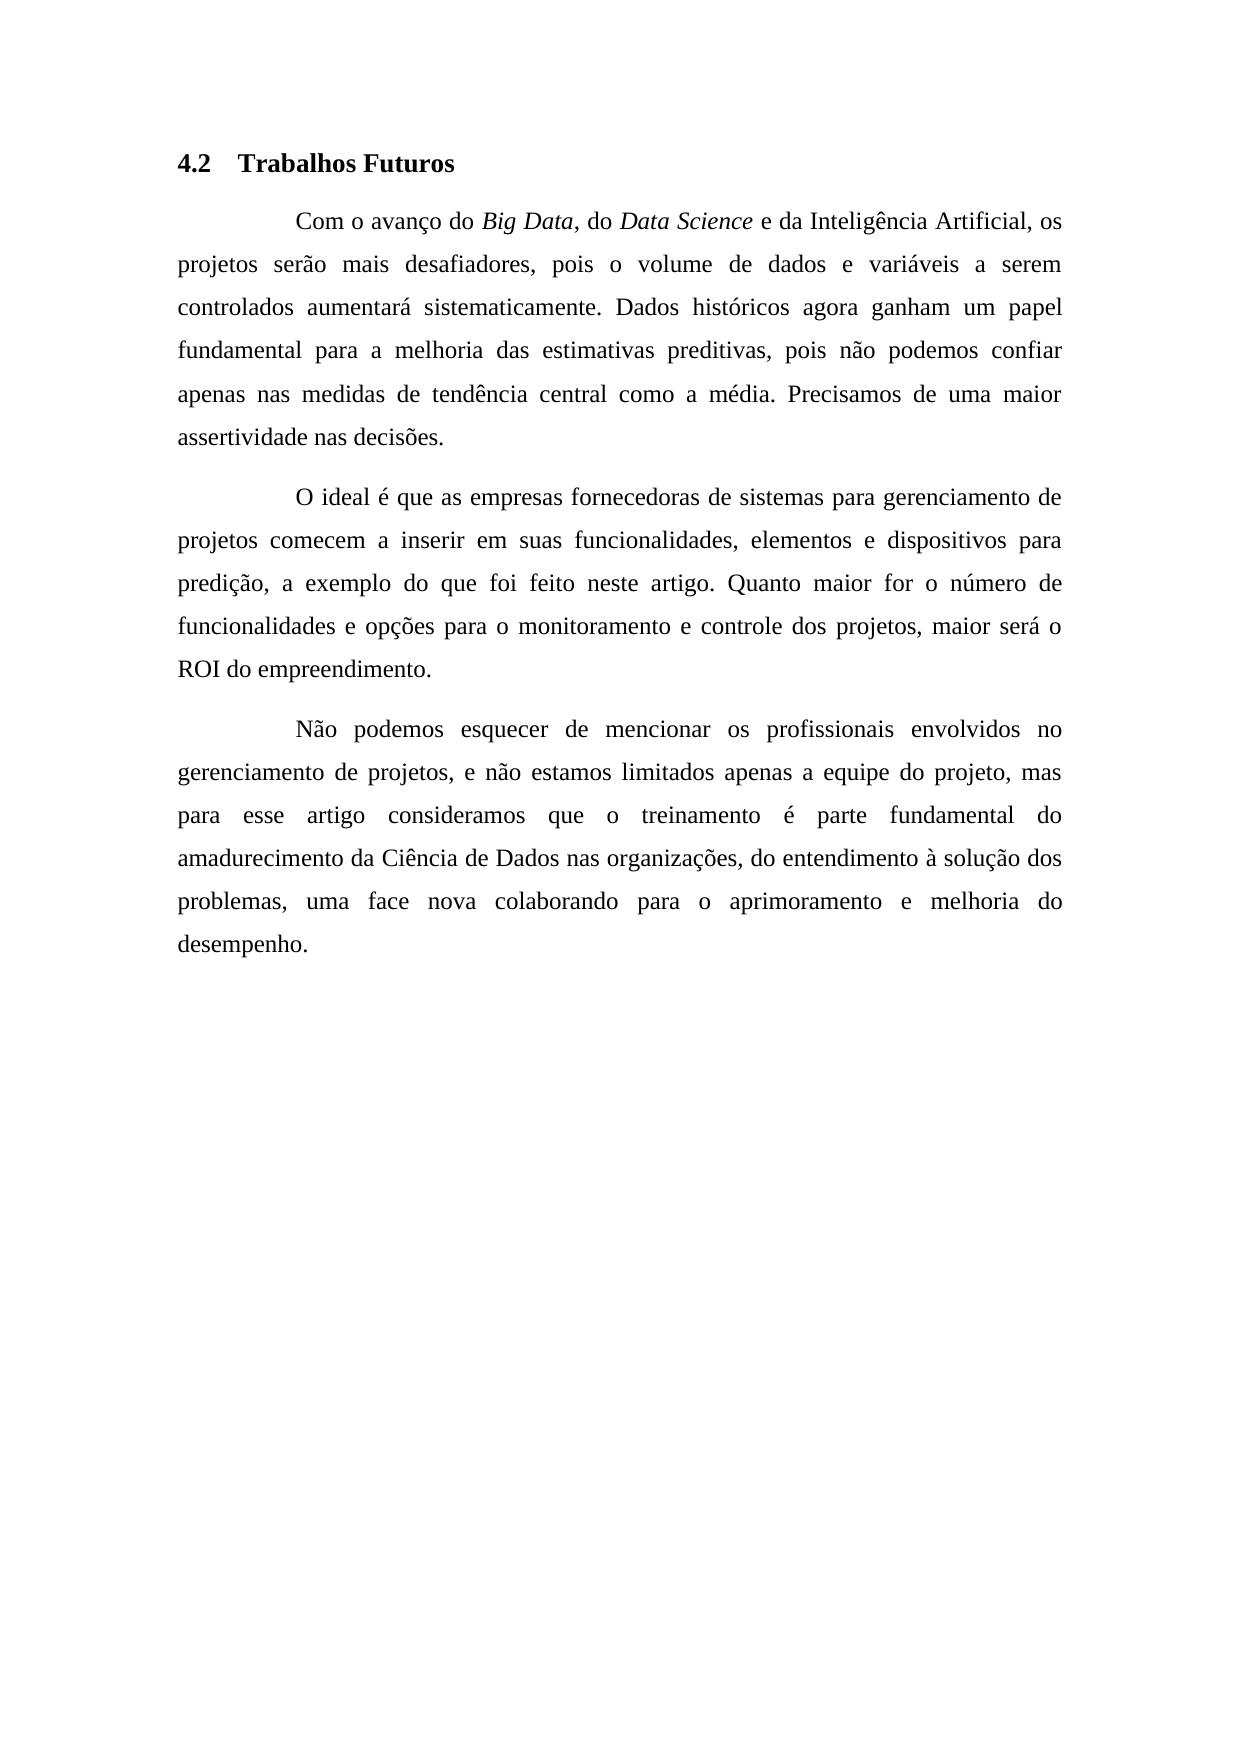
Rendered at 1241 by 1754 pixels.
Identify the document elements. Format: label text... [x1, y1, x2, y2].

text Com o avanço do Big Data, do Data Science e da Inteligência Artificial, os projetos serão mais desafiadores, pois o volume de dados e variáveis a serem controlados aumentará sistematicamente. Dados históricos agora ganham um papel fundamental para a melhoria das estimativas preditivas, pois não podemos confiar apenas nas medidas de tendência central como a média. Precisamos de uma maior assertividade nas decisões. [177, 206, 1063, 451]
text O ideal é que as empresas fornecedoras de sistemas para gerenciamento de projetos comecem a inserir em suas funcionalidades, elementos e dispositivos para predição, a exemplo do que foi feito neste artigo. Quanto maior for o número de funcionalidades e opções para o monitoramento e controle dos projetos, maior será o ROI do empreendimento. [177, 482, 1063, 683]
text Não podemos esquecer de mencionar os profissionais envolvidos no gerenciamento de projetos, e não estamos limitados apenas a equipe do projeto, mas para esse artigo consideramos que o treinamento é parte fundamental do amadurecimento da Ciência de Dados nas organizações, do entendimento à solução dos problemas, uma face nova colaborando para o aprimoramento e melhoria do desempenho. [177, 714, 1063, 958]
subtitle Trabalhos Futuros [177, 148, 1063, 179]
